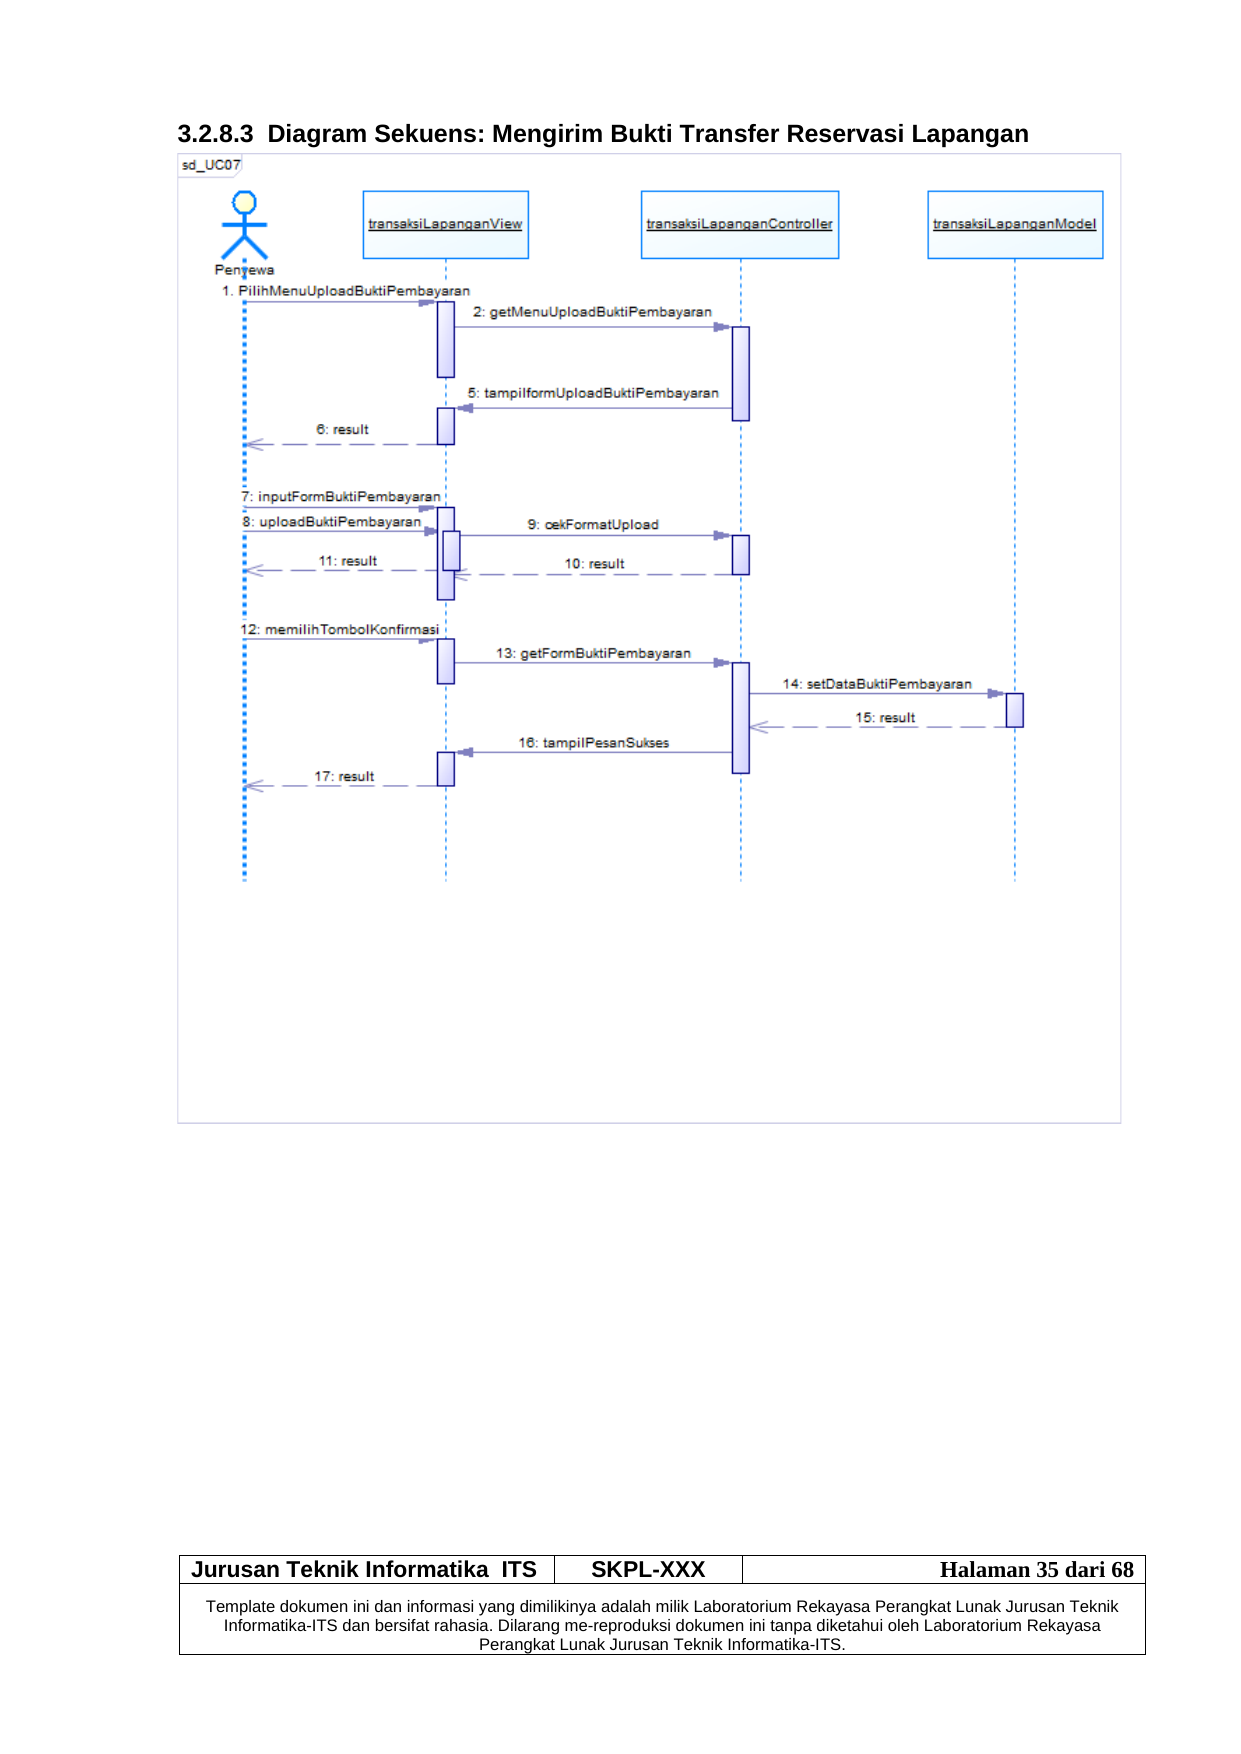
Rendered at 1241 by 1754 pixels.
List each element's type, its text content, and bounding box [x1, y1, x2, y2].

picture [177, 153, 1122, 1124]
subtitle Diagram Sekuens: Mengirim Bukti Transfer Reservasi Lapangan [177, 119, 1121, 147]
